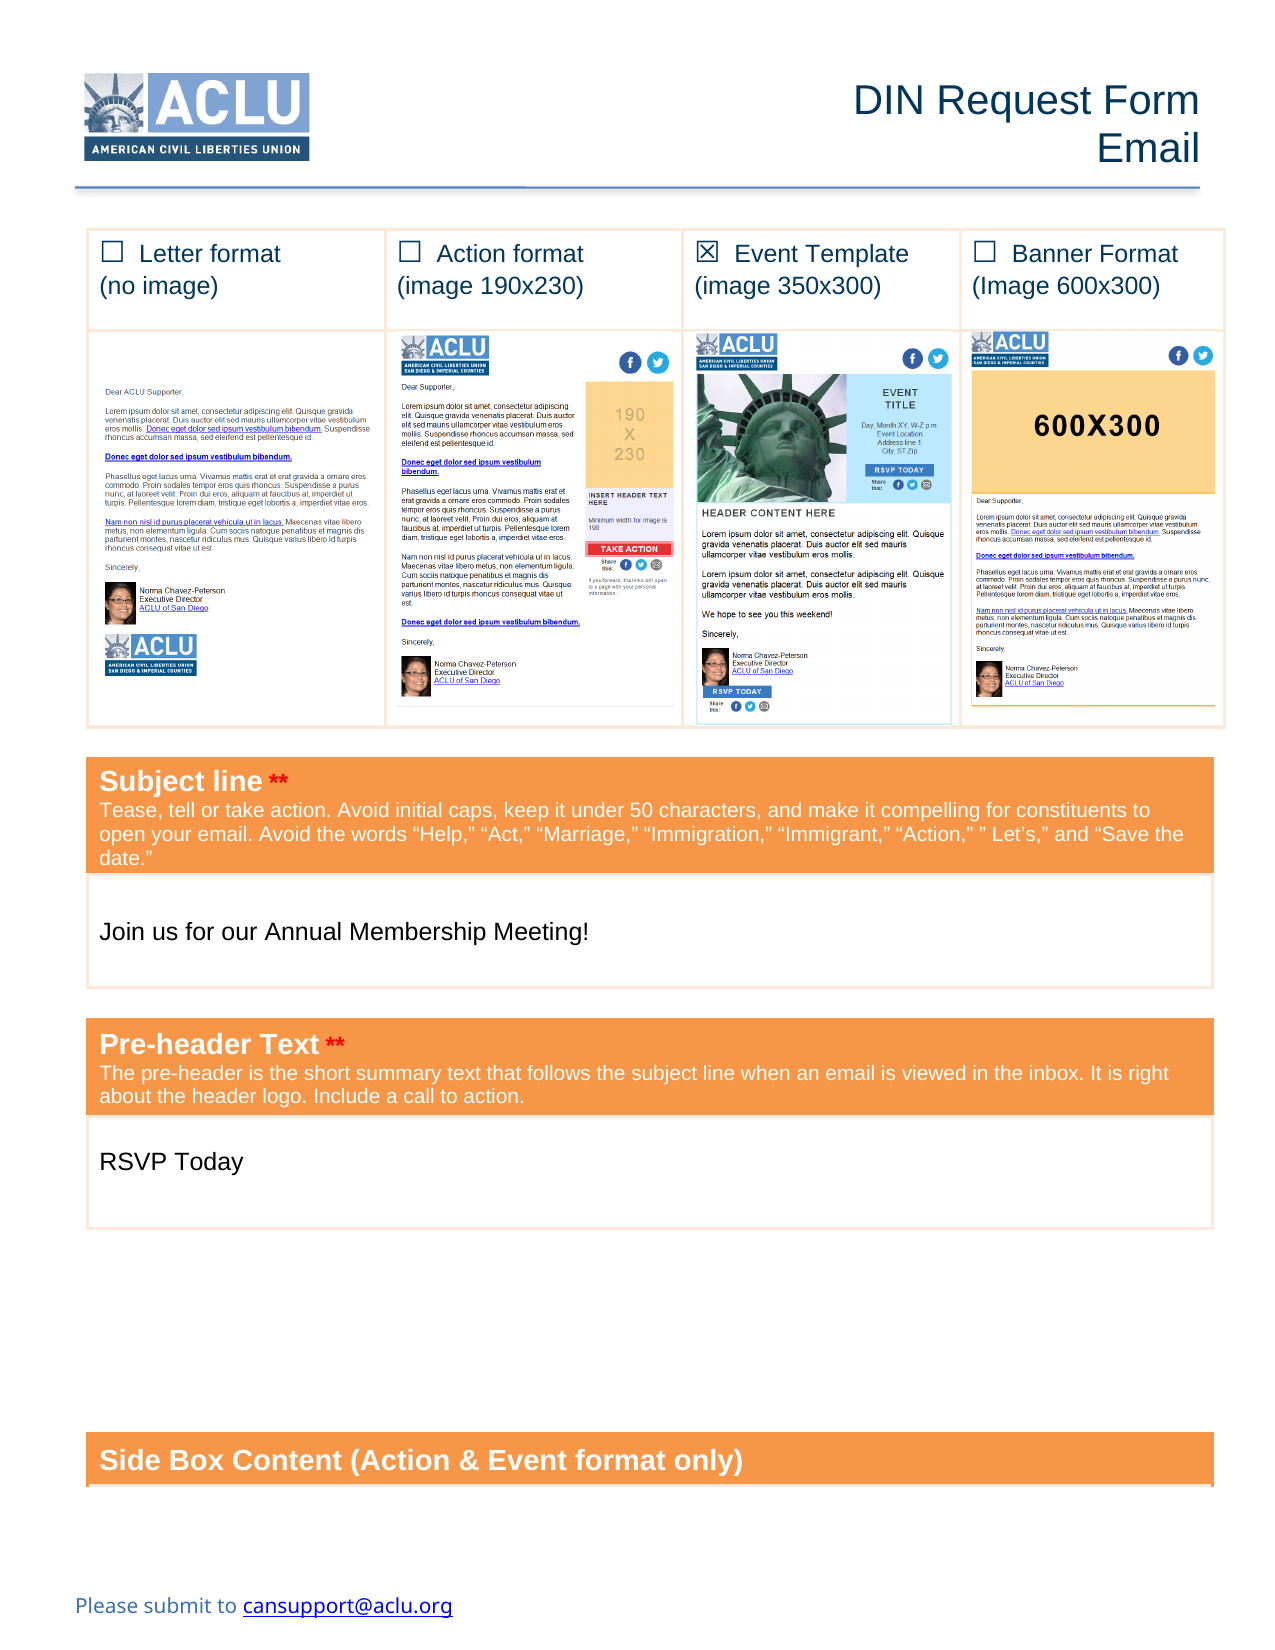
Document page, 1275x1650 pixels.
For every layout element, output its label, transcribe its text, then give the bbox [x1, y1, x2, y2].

picture [694, 331, 952, 726]
table_cell [89, 332, 384, 725]
picture [84, 73, 310, 161]
table_header Pre-header Text ** The pre-header is the short summary text that follows the subject line when an email is viewed in the inbox. It is right about the header logo. Include a call to action. [89, 1021, 1211, 1115]
table_cell [684, 332, 694, 725]
table_cell [387, 332, 681, 725]
table_cell [962, 332, 1223, 725]
table_header Side Box Content (Action & Event format only) [89, 1435, 1211, 1484]
table_cell Banner Format (Image 600x300) [962, 231, 1223, 329]
table_cell RSVP Today [89, 1118, 1211, 1227]
table_cell Event Template (image 350x300) [684, 231, 959, 329]
picture [396, 331, 674, 707]
picture [971, 331, 1215, 707]
table_cell [952, 332, 959, 725]
picture [99, 377, 377, 680]
table_cell Join us for our Annual Membership Meeting! [89, 876, 1211, 986]
table_header Subject line ** Tease, tell or take action. Avoid initial caps, keep it under 50 characters, and make it compelling for constituents to open your email. Avoid the words “Help,” “Act,” “Marriage,” “Immigration,” “Immigrant,” “Action,” ” Let’s,” and “Save the date.” [89, 760, 1211, 873]
table_cell Letter format (no image) [89, 231, 384, 329]
table_cell Action format (image 190x230) [387, 231, 681, 329]
